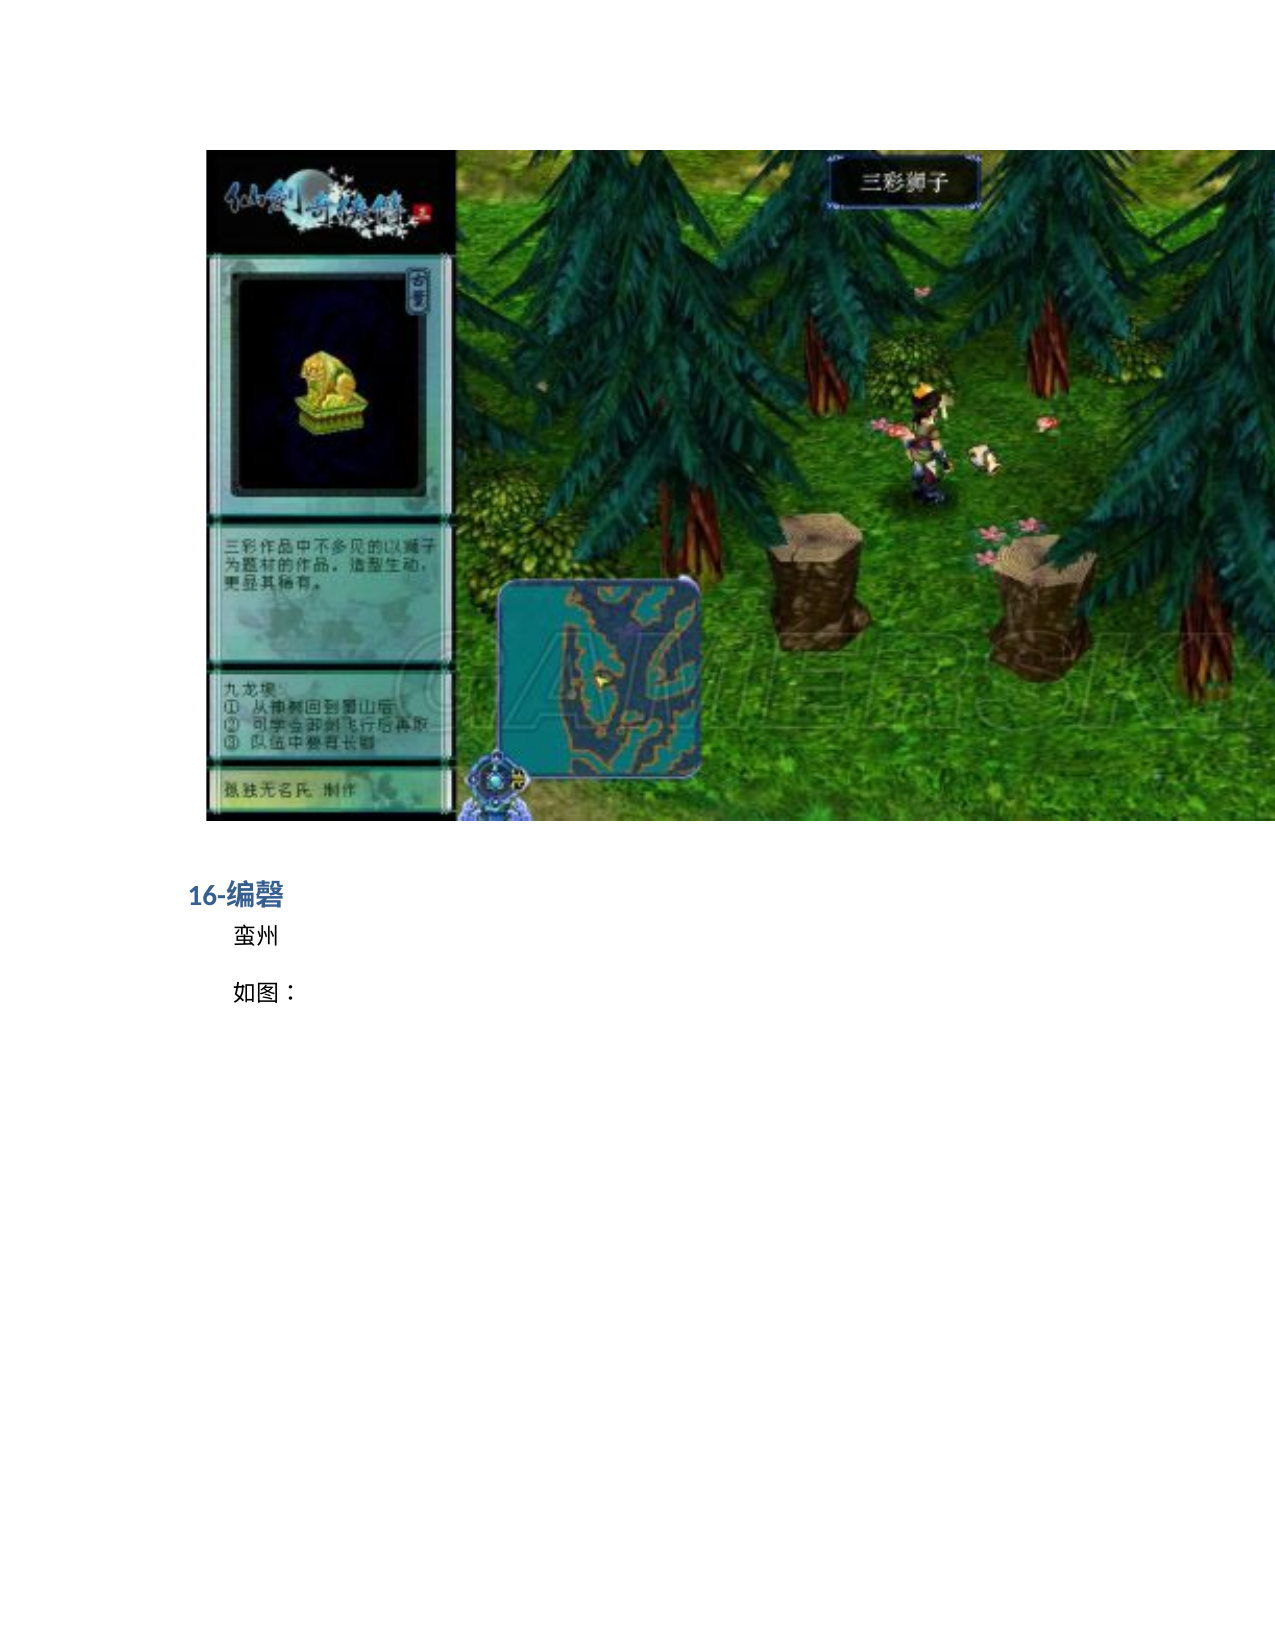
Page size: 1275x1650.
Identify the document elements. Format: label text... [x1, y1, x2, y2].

text 蛮州 [187, 920, 1087, 952]
text 如图： [187, 977, 1087, 1008]
picture [206, 150, 1275, 821]
subtitle 16-编磬 [187, 875, 1087, 914]
